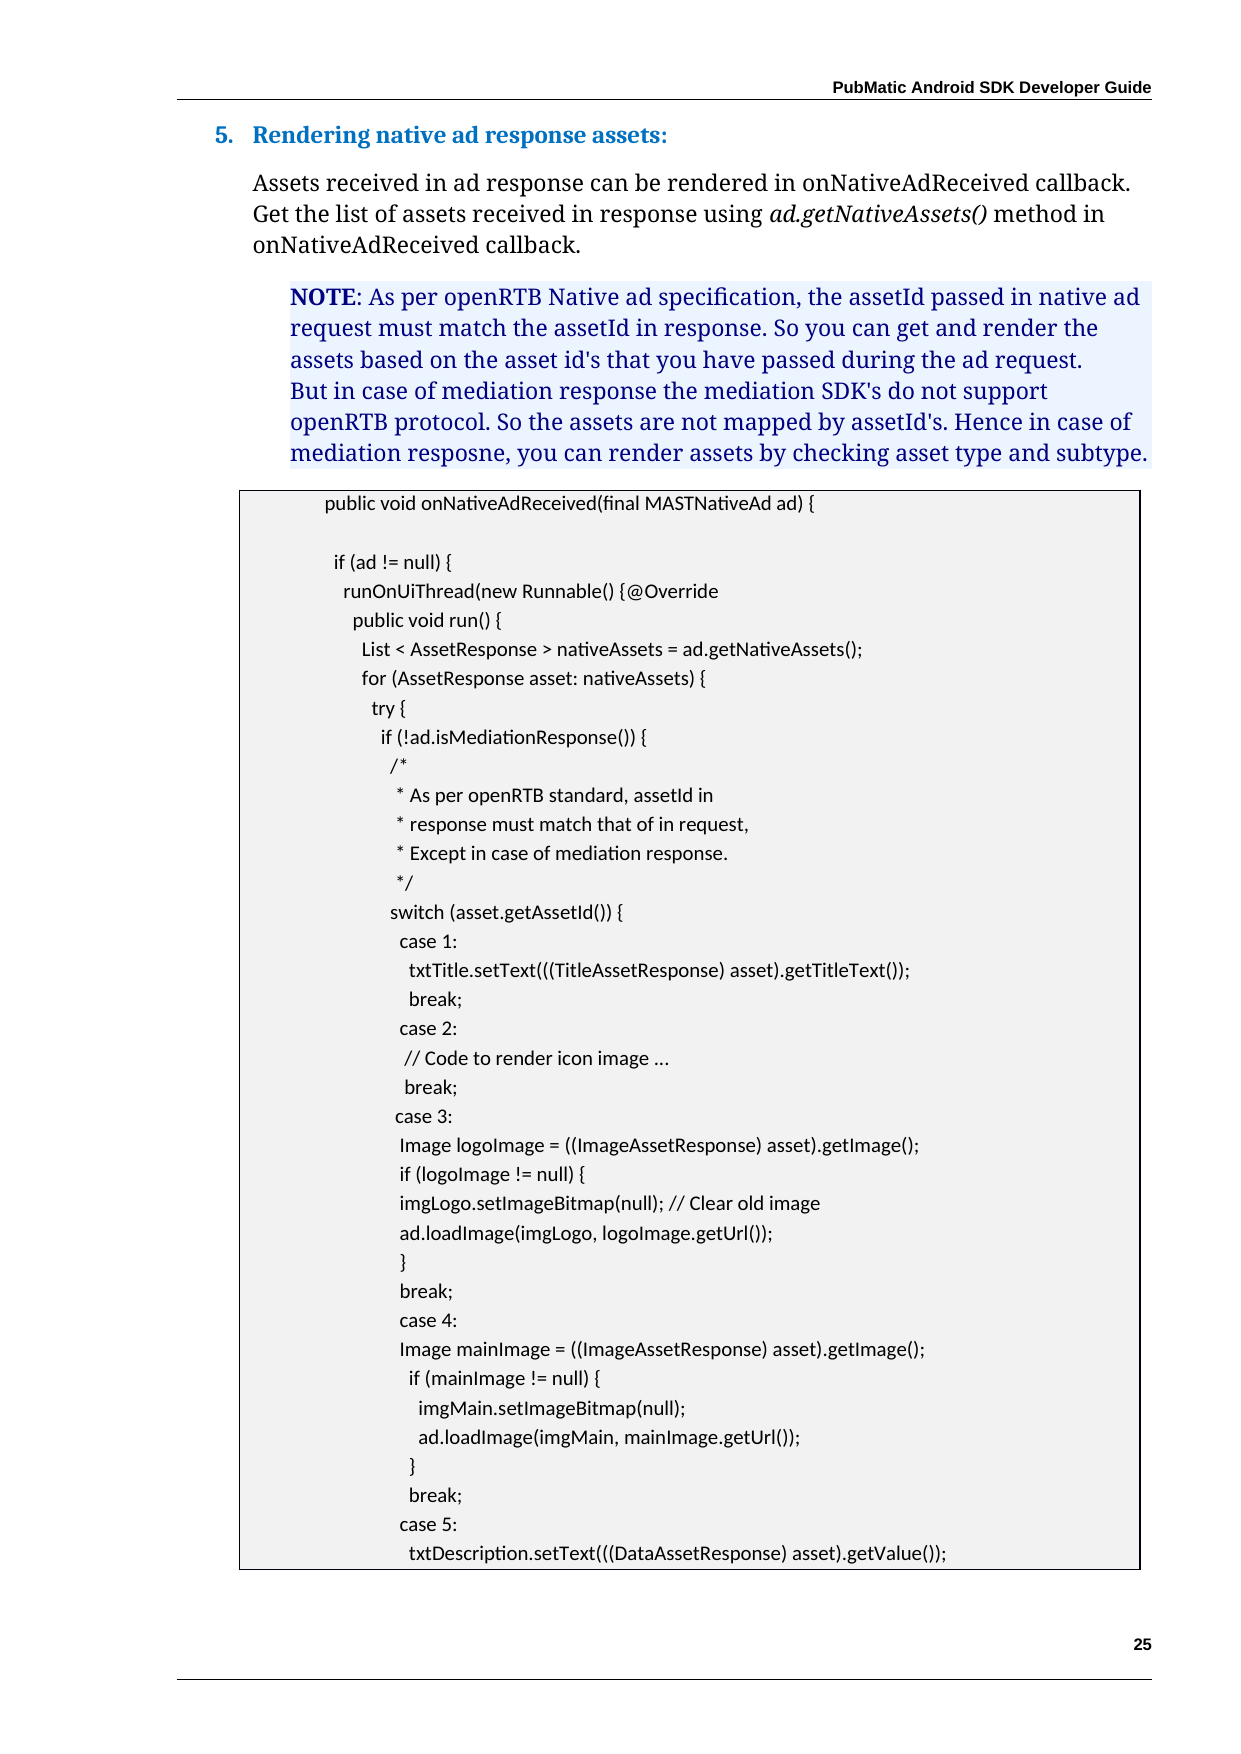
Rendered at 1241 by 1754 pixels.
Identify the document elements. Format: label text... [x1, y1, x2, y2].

subtitle Rendering native ad response assets: [215, 121, 1152, 150]
text NOTE: As per openRTB Native ad specification, the assetId passed in native ad request must match the assetId in response. So you can get and render the assets based on the asset id's that you have passed during the ad request. But in case of mediation response the mediation SDK's do not support openRTB protocol. So the assets are not mapped by assetId's. Hence in case of mediation resposne, you can render assets by checking asset type and subtype. [290, 281, 1152, 469]
text Assets received in ad response can be rendered in onNativeAdReceived callback. Get the list of assets received in response using ad.getNativeAssets() method in onNativeAdReceived callback. [252, 167, 1152, 260]
